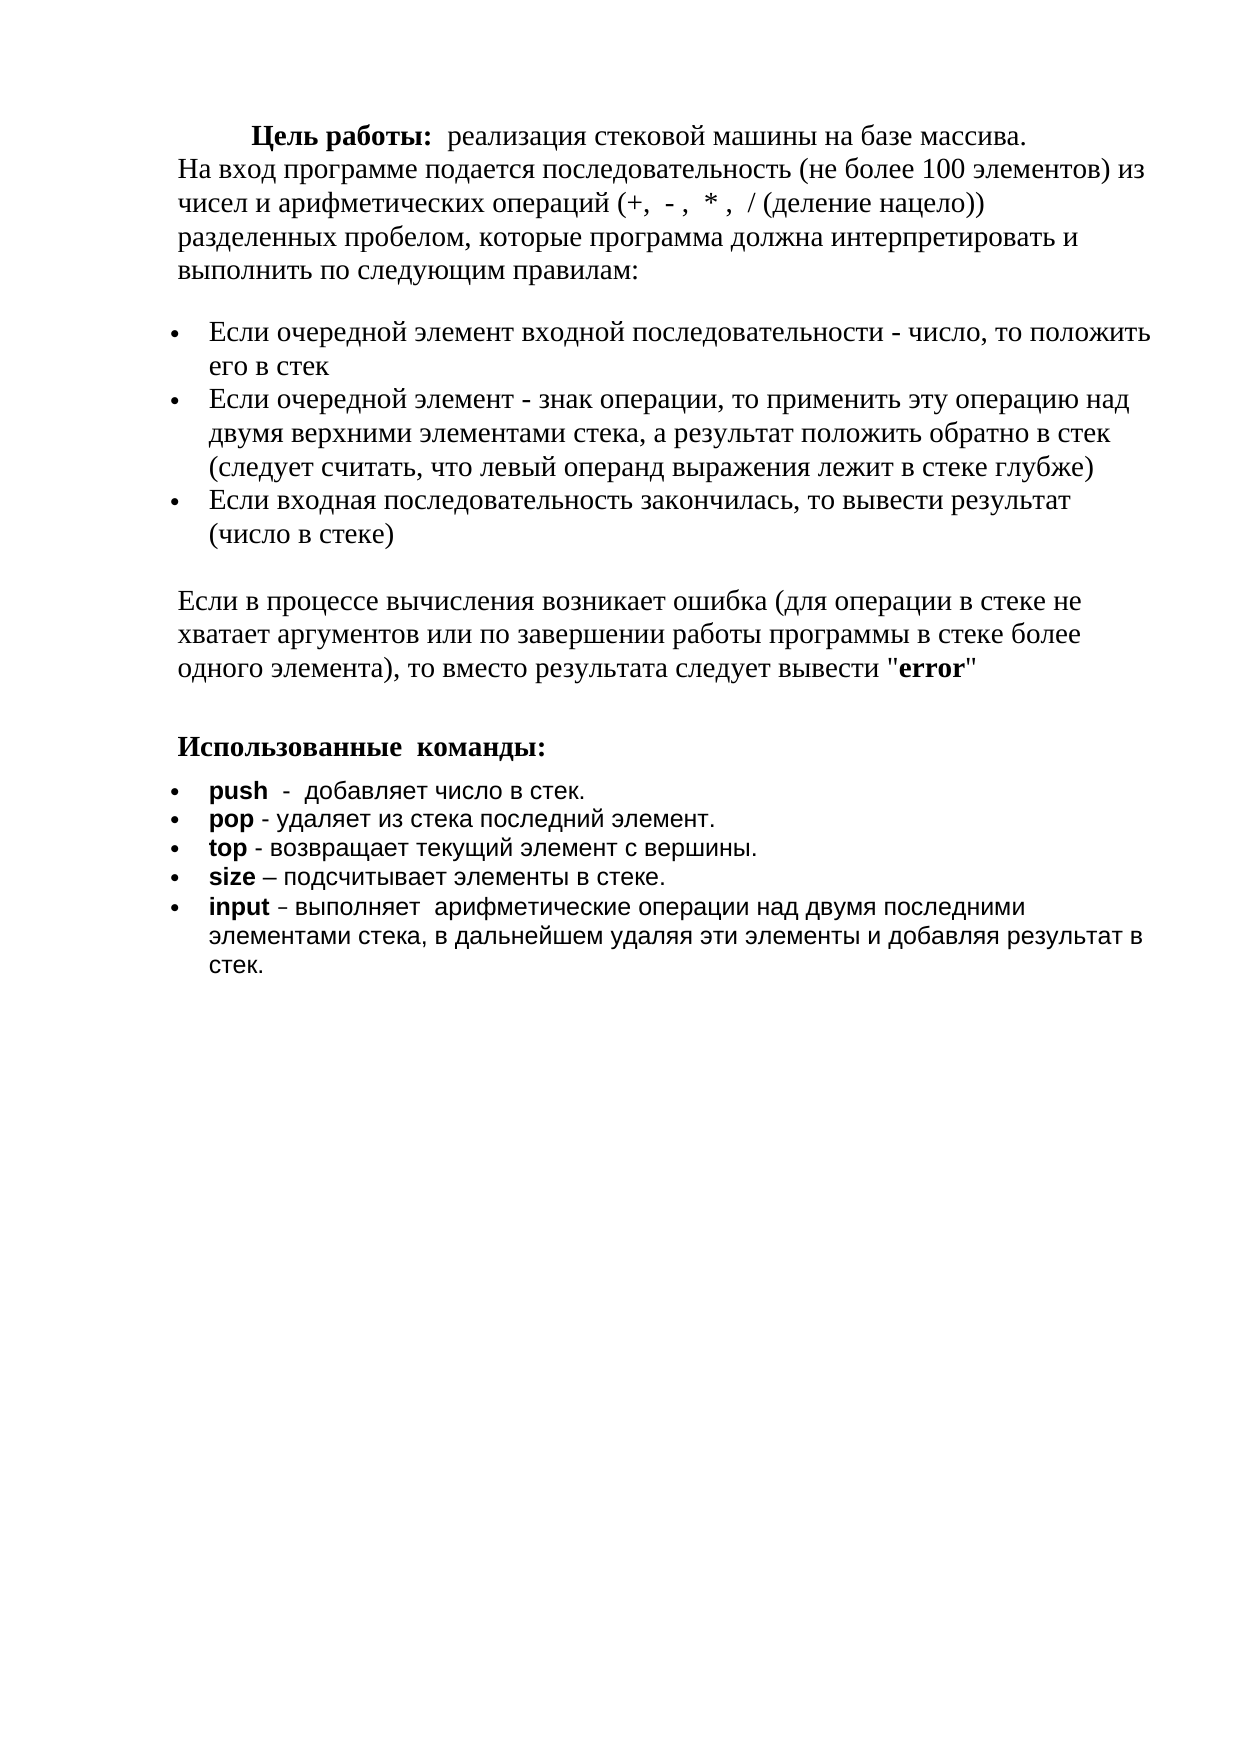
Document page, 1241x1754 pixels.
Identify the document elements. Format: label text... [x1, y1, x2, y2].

list top - возвращает текущий элемент с вершины. [171, 833, 1152, 862]
text Использованные команды: [177, 729, 1152, 763]
list input – выполняет арифметические операции над двумя последними элементами стека, в дальнейшем удаляя эти элементы и добавляя результат в стек. [171, 891, 1152, 979]
list Если очередной элемент - знак операции, то применить эту операцию над двумя верхними элементами стека, а результат положить обратно в стек (следует считать, что левый операнд выражения лежит в стеке глубже) [171, 382, 1152, 482]
list push - добавляет число в стек. [171, 776, 1152, 804]
list size – подсчитывает элементы в стеке. [171, 862, 1152, 891]
text На вход программе подается последовательность (не более 100 элементов) из чисел и арифметических операций (+, - , * , / (деление нацело)) разделенных пробелом, которые программа должна интерпретировать и выполнить по следующим правилам: [177, 152, 1152, 314]
list pop - удаляет из стека последний элемент. [171, 804, 1152, 833]
text Цель работы: реализация стековой машины на базе массива. [177, 118, 1152, 152]
list Если входная последовательность закончилась, то вывести результат (число в стеке) [171, 482, 1152, 549]
list Если очередной элемент входной последовательности - число, то положить его в стек [171, 314, 1152, 382]
text Если в процессе вычисления возникает ошибка (для операции в стеке не хватает аргументов или по завершении работы программы в стеке более одного элемента), то вместо результата следует вывести "error" [177, 583, 1152, 683]
